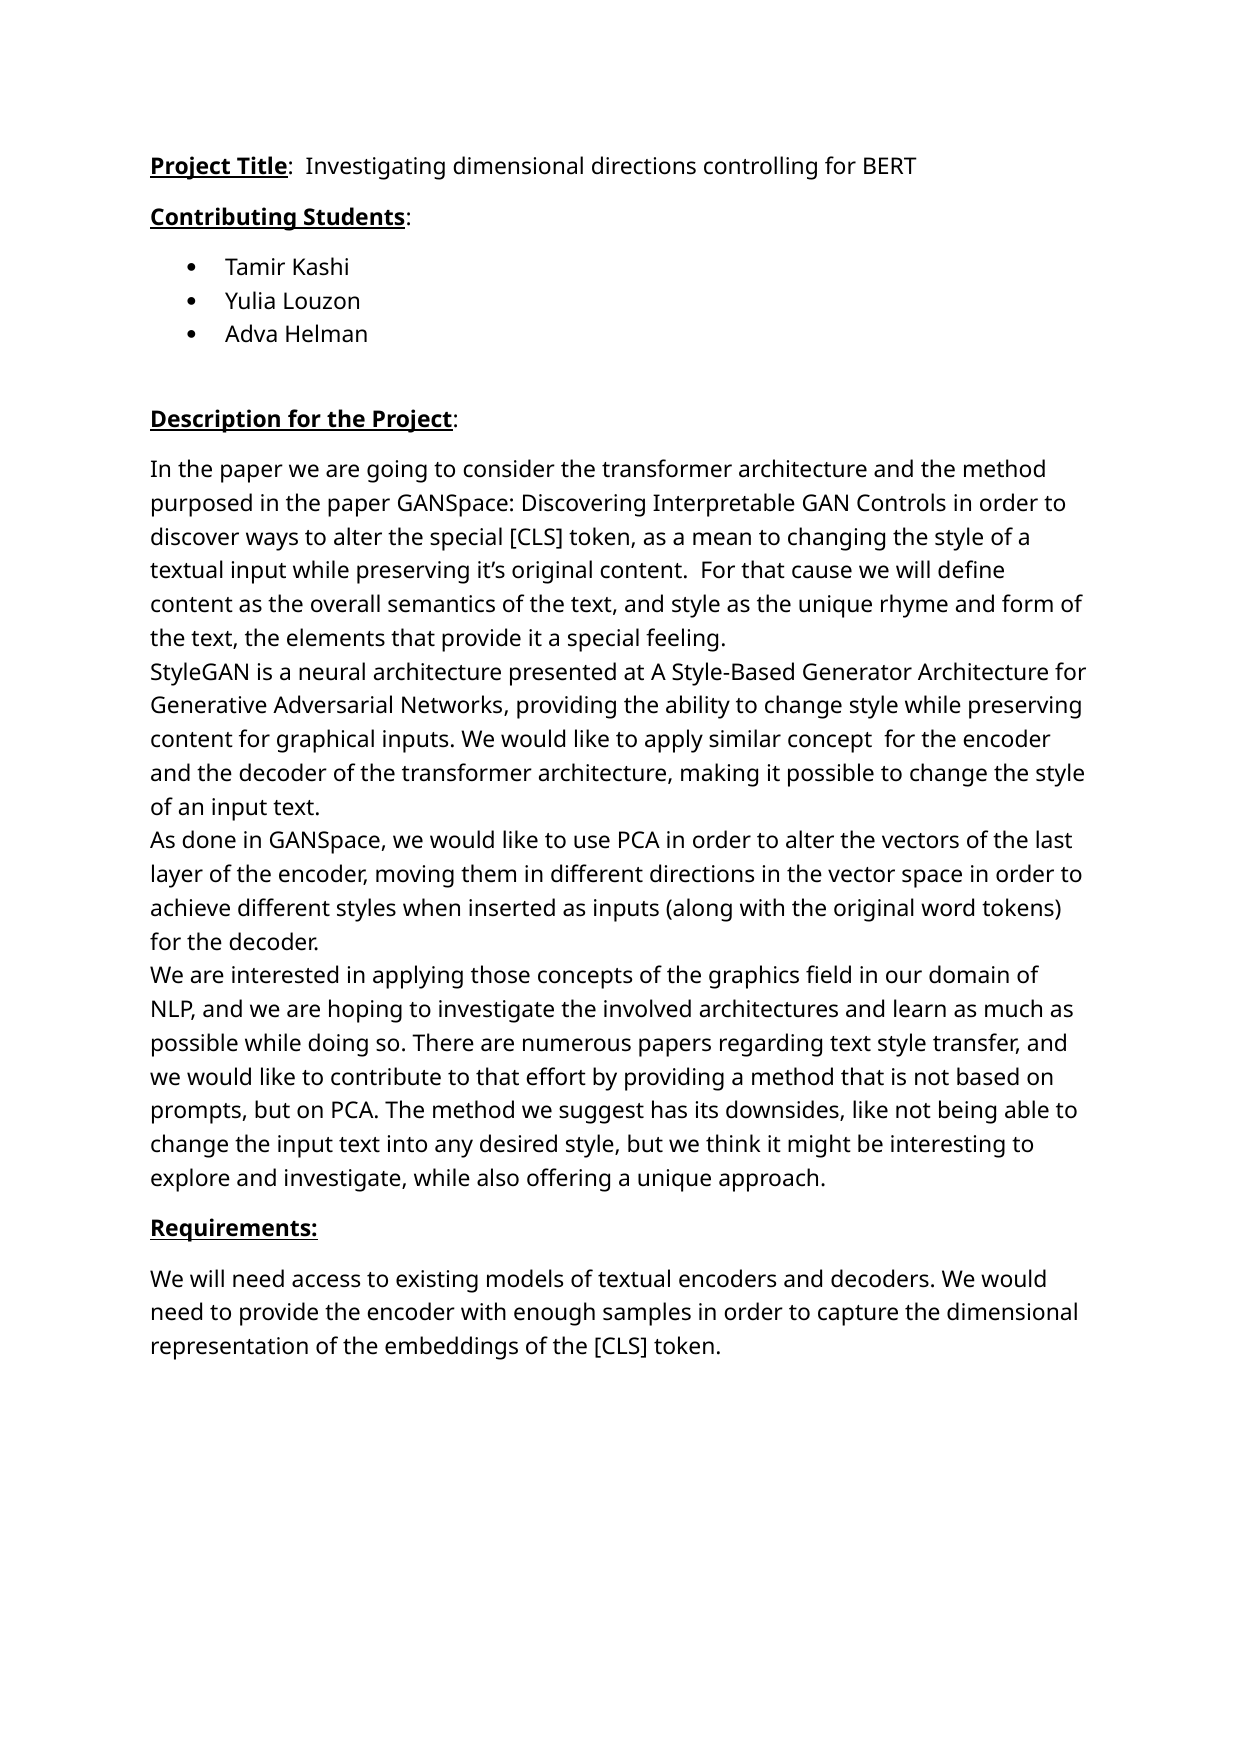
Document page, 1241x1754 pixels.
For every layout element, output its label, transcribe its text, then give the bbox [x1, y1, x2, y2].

text In the paper we are going to consider the transformer architecture and the method purposed in the paper GANSpace: Discovering Interpretable GAN Controls in order to discover ways to alter the special [CLS] token, as a mean to changing the style of a textual input while preserving it’s original content. For that cause we will define content as the overall semantics of the text, and style as the unique rhyme and form of the text, the elements that provide it a special feeling. StyleGAN is a neural architecture presented at A Style-Based Generator Architecture for Generative Adversarial Networks, providing the ability to change style while preserving content for graphical inputs. We would like to apply similar concept for the encoder and the decoder of the transformer architecture, making it possible to change the style of an input text. As done in GANSpace, we would like to use PCA in order to alter the vectors of the last layer of the encoder, moving them in different directions in the vector space in order to achieve different styles when inserted as inputs (along with the original word tokens) for the decoder. We are interested in applying those concepts of the graphics field in our domain of NLP, and we are hoping to investigate the involved architectures and learn as much as possible while doing so. There are numerous papers regarding text style transfer, and we would like to contribute to that effort by providing a method that is not based on prompts, but on PCA. The method we suggest has its downsides, like not being able to change the input text into any desired style, but we think it might be interesting to explore and investigate, while also offering a unique approach. [150, 453, 1090, 1193]
list Yulia Louzon [187, 284, 1090, 316]
text Project Title: Investigating dimensional directions controlling for BERT [150, 150, 1090, 181]
text Requirements: [150, 1212, 1090, 1243]
text We will need access to existing models of textual encoders and decoders. We would need to provide the encoder with enough samples in order to capture the dimensional representation of the embeddings of the [CLS] token. [150, 1262, 1090, 1361]
list Tamir Kashi [187, 251, 1090, 282]
list Adva Helman [187, 318, 1090, 349]
text Description for the Project: [150, 402, 1090, 434]
text Contributing Students: [150, 200, 1090, 232]
